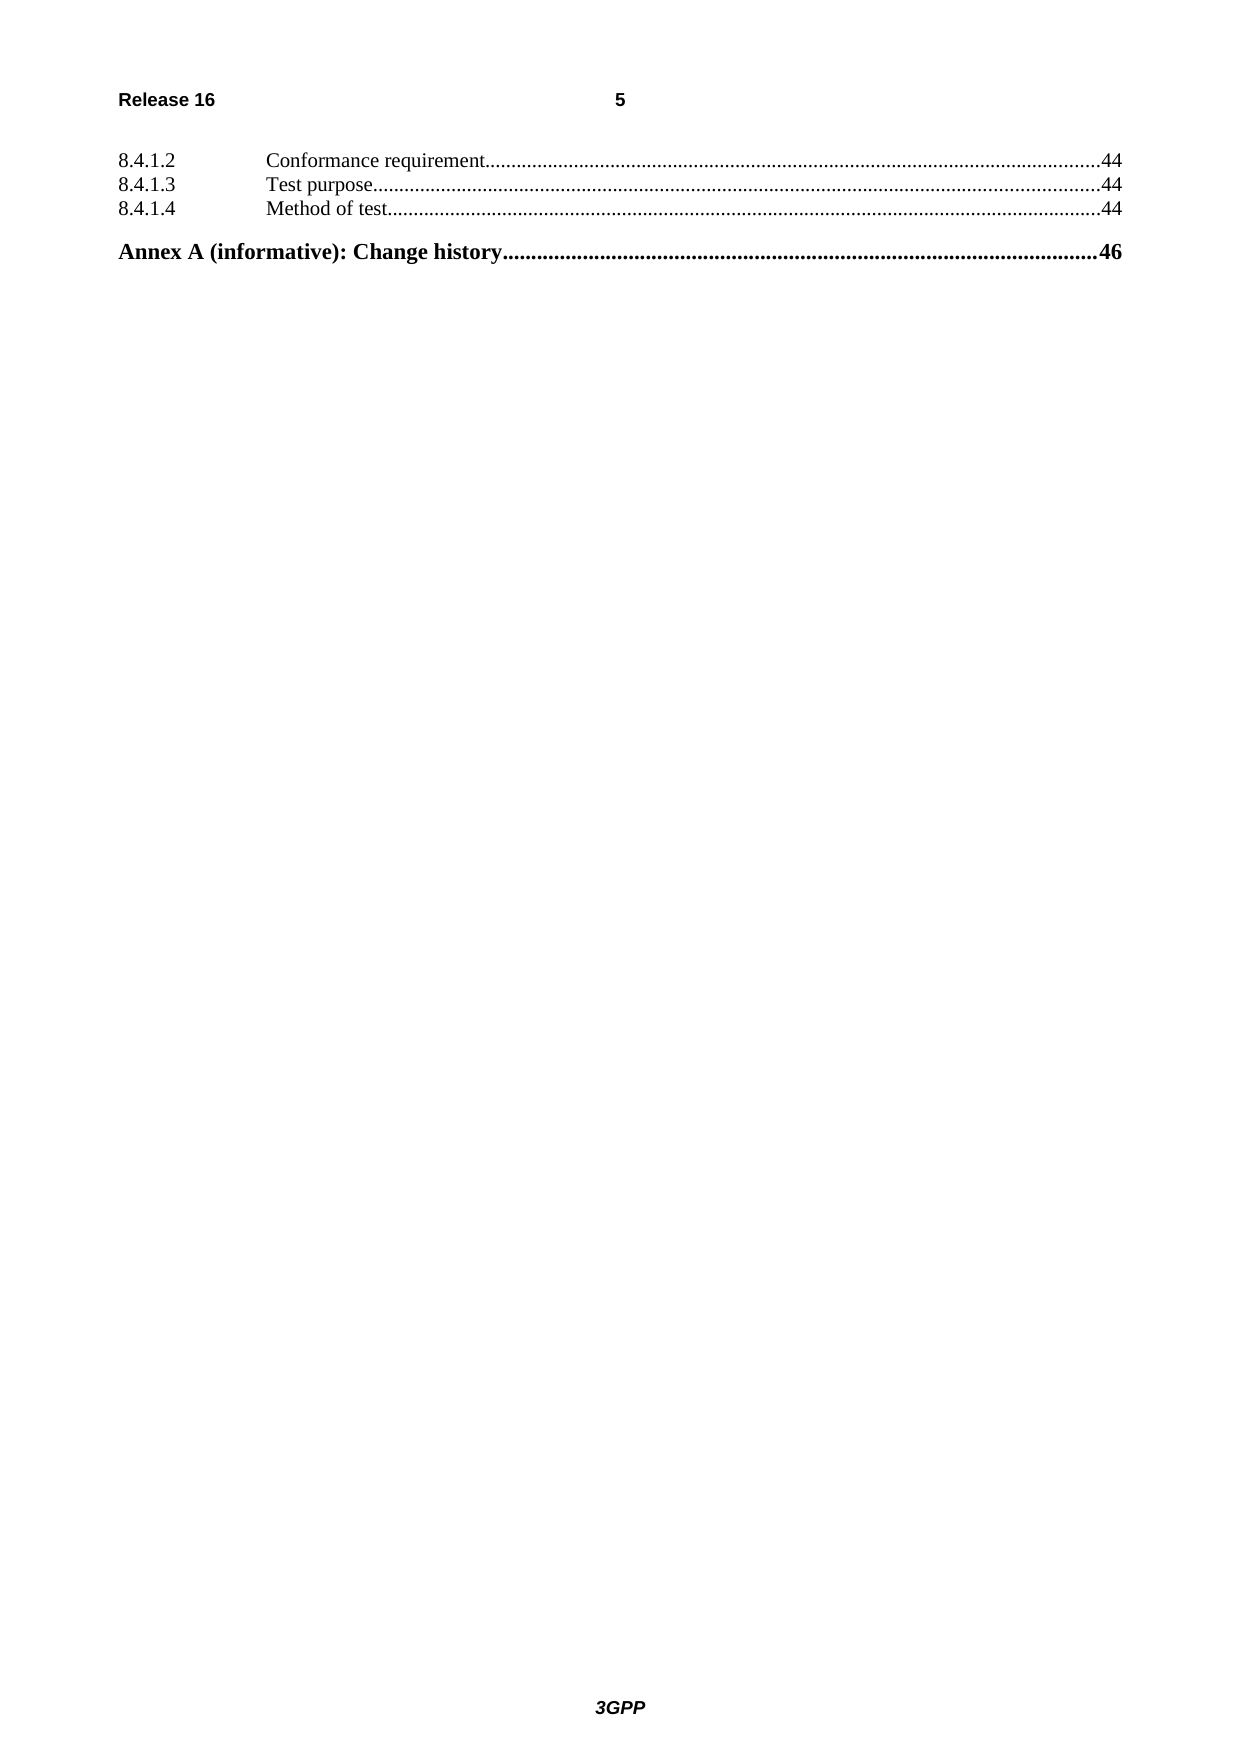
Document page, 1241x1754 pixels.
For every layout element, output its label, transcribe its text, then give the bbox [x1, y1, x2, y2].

text Annex A (informative): Change history 46 [118, 238, 1122, 265]
text 8.4.1.3 Test purpose 44 [118, 172, 1122, 196]
text 8.4.1.4 Method of test 44 [118, 196, 1122, 220]
text 8.4.1.2 Conformance requirement 44 [118, 147, 1122, 172]
